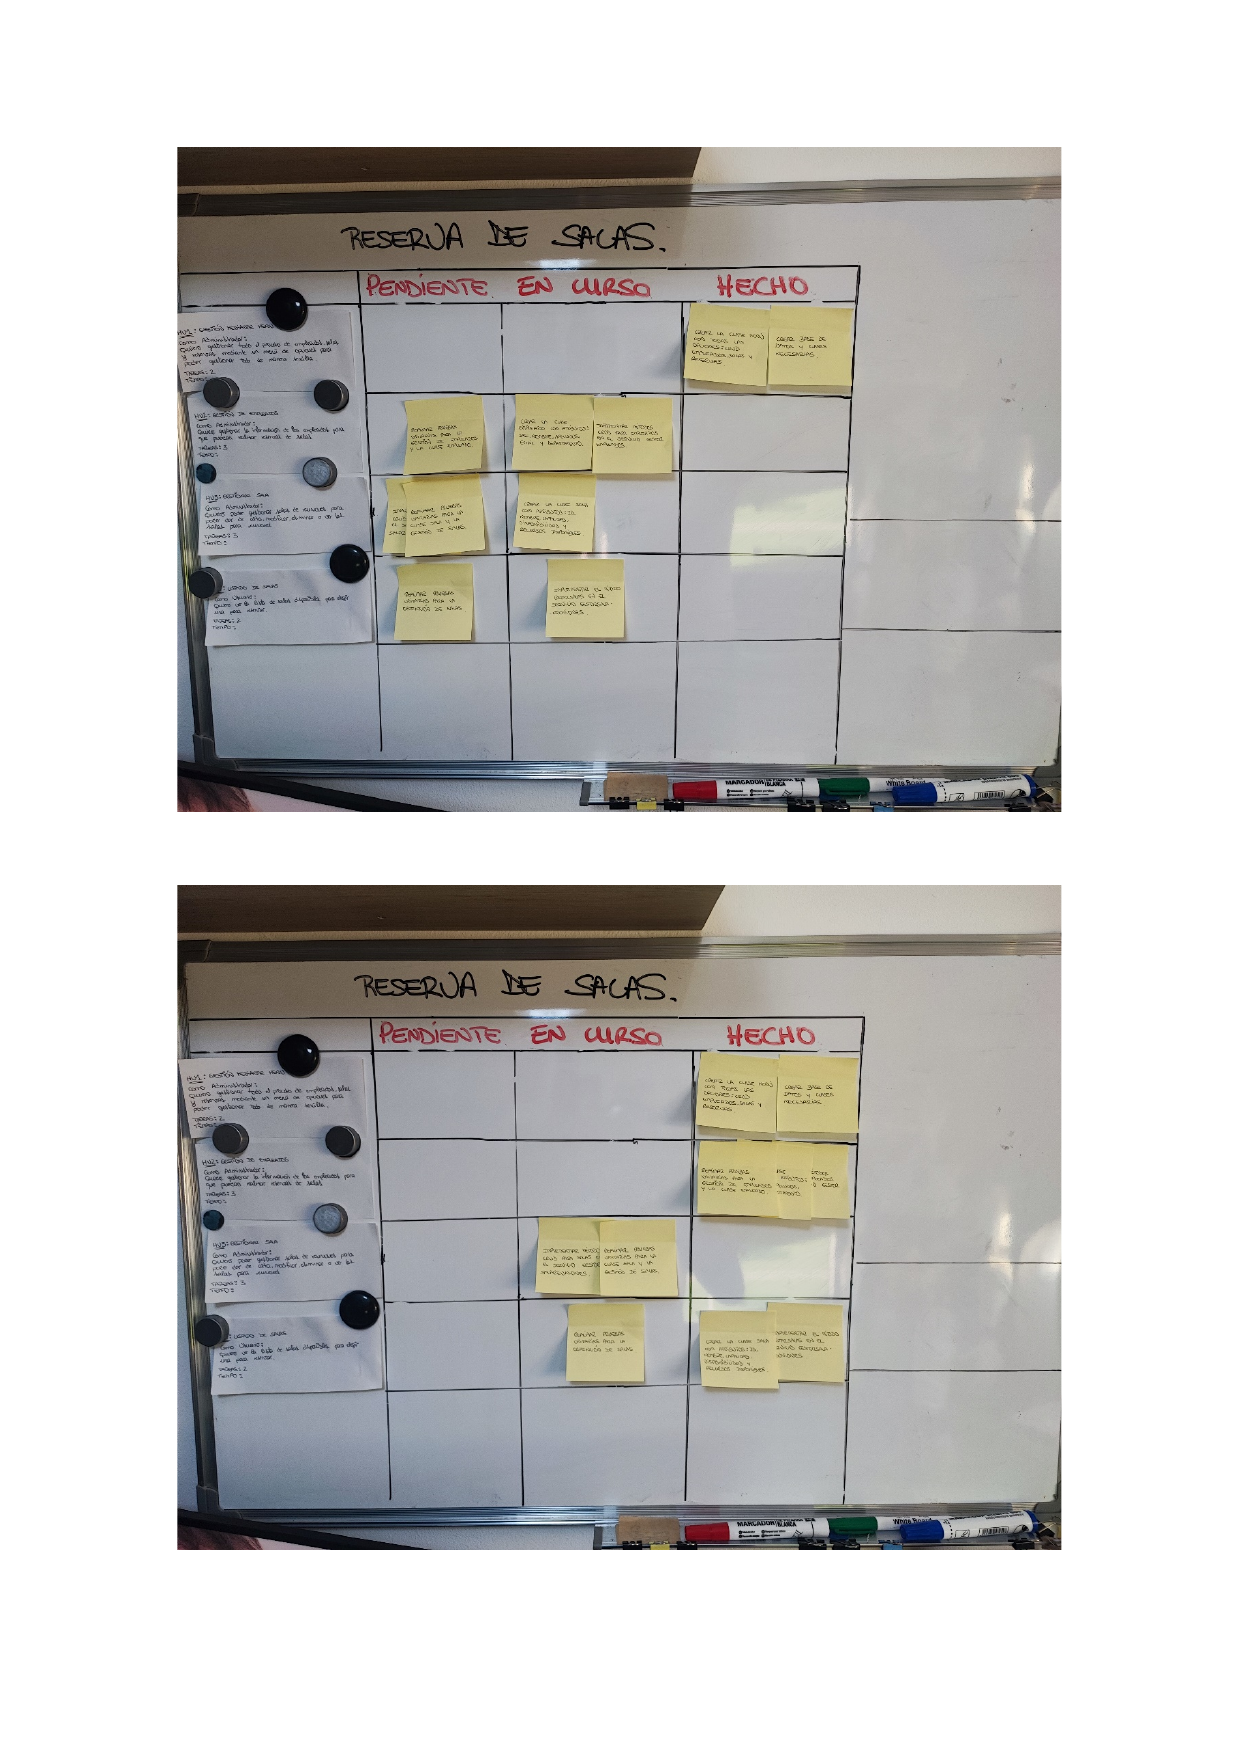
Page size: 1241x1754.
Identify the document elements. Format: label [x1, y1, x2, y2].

picture [177, 147, 1062, 812]
picture [177, 885, 1062, 1550]
